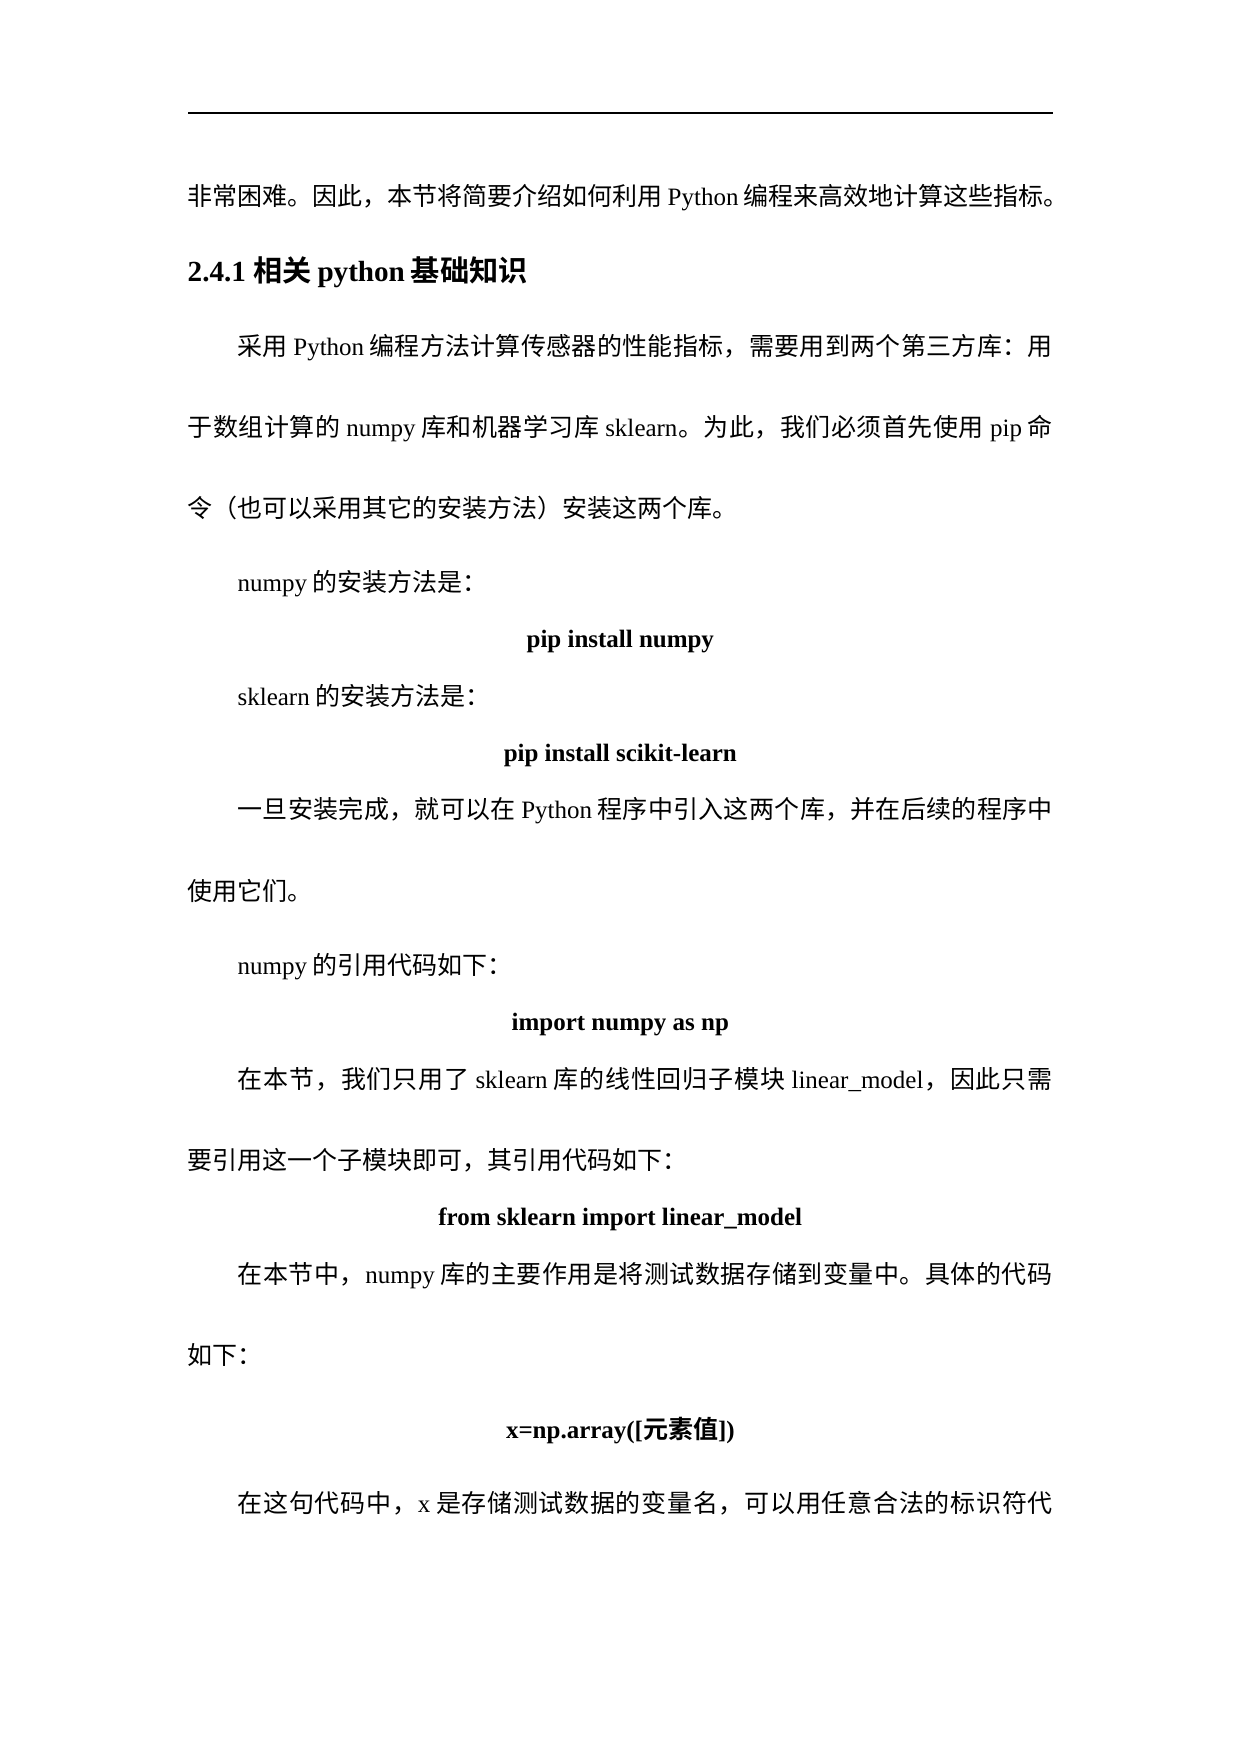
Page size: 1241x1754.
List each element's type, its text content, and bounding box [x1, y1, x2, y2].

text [187, 1469, 1053, 1534]
text import numpy as np [187, 1005, 1053, 1037]
text sklearn的安装方法是： [187, 662, 1053, 727]
text numpy的安装方法是： [187, 548, 1053, 613]
text 在本节，我们只用了sklearn库的线性回归子模块linear_model，因此只需要引用这一个子模块即可，其引用代码如下： [187, 1045, 1053, 1191]
text numpy的引用代码如下： [187, 931, 1053, 996]
text 在本节中，numpy库的主要作用是将测试数据存储到变量中。具体的代码如下： [187, 1240, 1053, 1386]
text pip install scikit-learn [187, 736, 1053, 768]
subtitle 2.4.1 相关python基础知识 [187, 236, 1053, 301]
text from sklearn import linear_model [187, 1200, 1053, 1232]
text 一旦安装完成，就可以在Python程序中引入这两个库，并在后续的程序中使用它们。 [187, 776, 1053, 922]
text 采用Python编程方法计算传感器的性能指标，需要用到两个第三方库：用于数组计算的numpy库和机器学习库sklearn。为此，我们必须首先使用pip命令（也可以采用其它的安装方法）安装这两个库。 [187, 312, 1053, 539]
text pip install numpy [187, 622, 1053, 655]
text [187, 162, 1053, 227]
text x=np.array([元素值]) [187, 1395, 1053, 1460]
